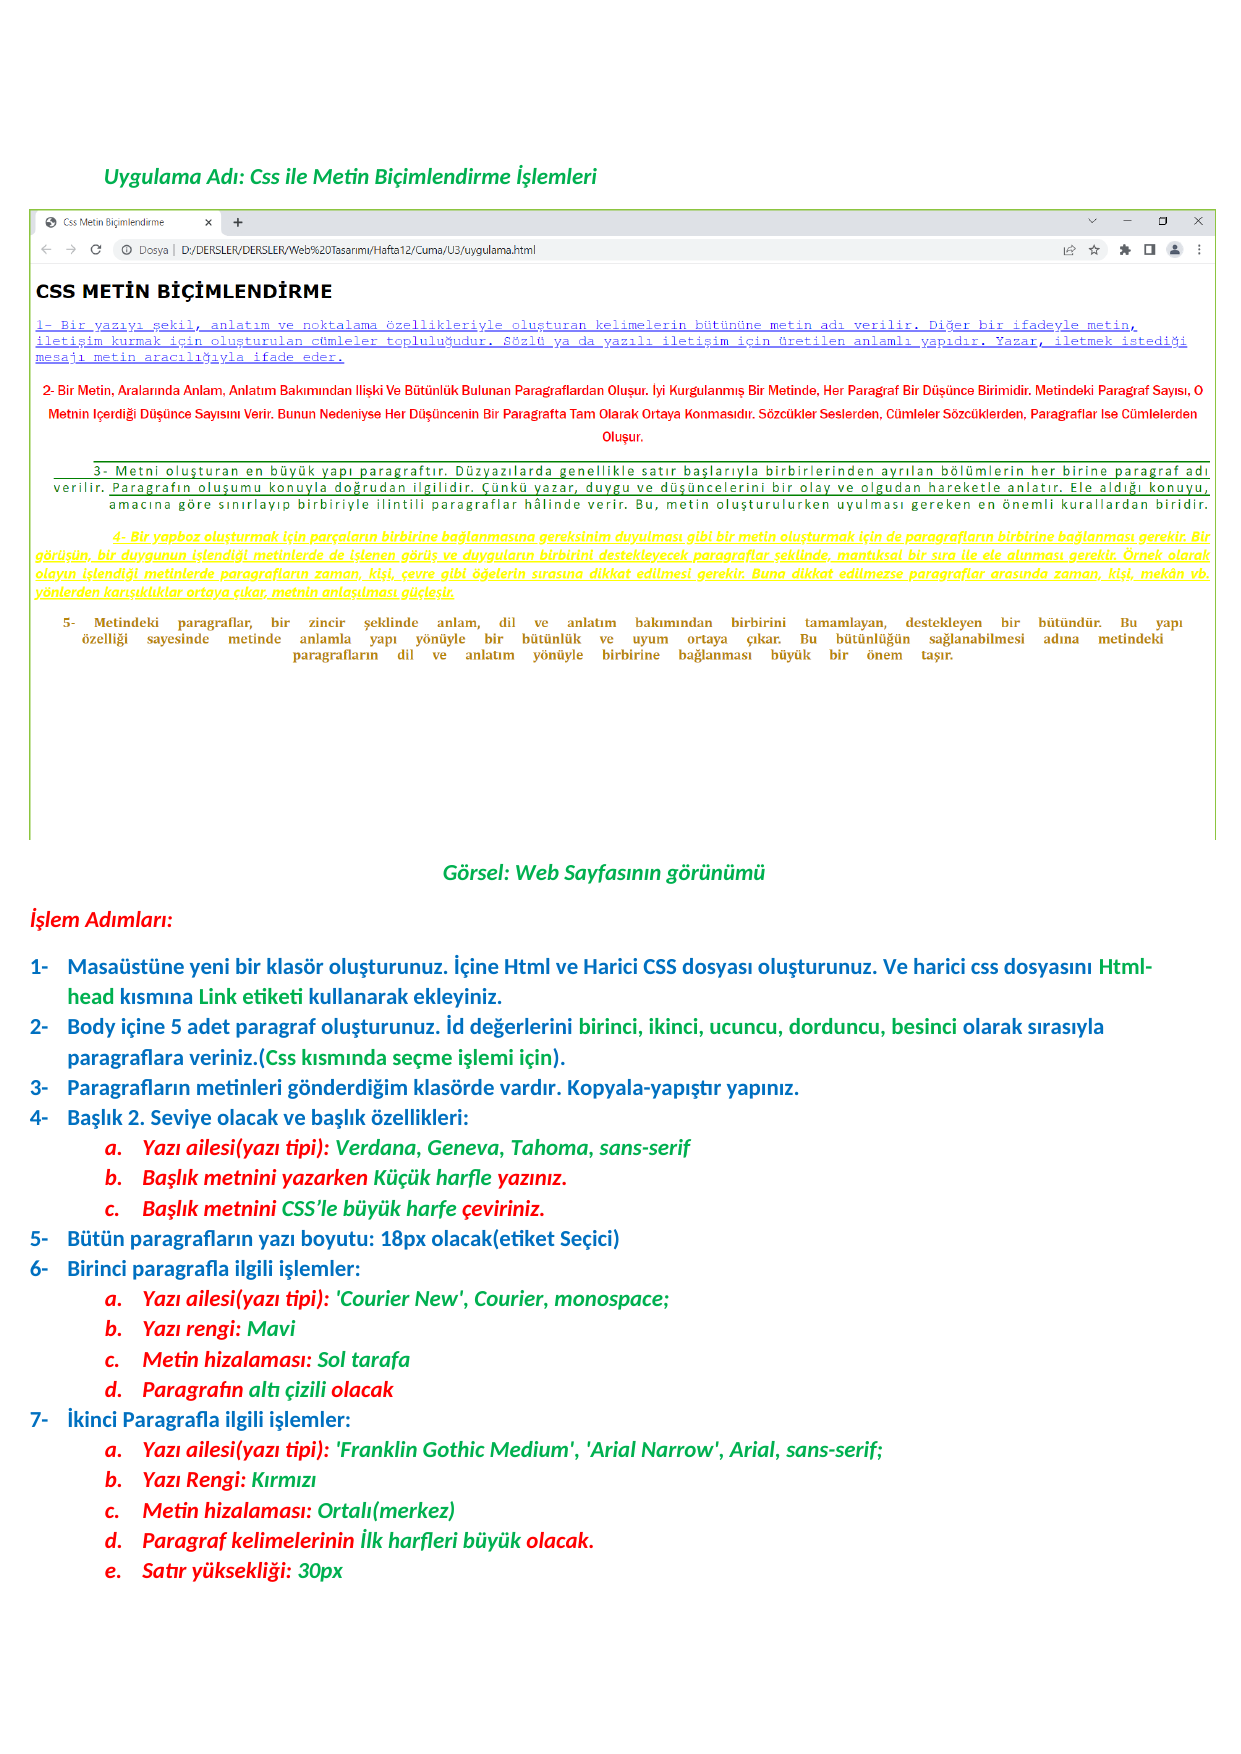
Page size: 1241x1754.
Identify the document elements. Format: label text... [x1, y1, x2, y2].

list Yazı ailesi(yazı tipi): Verdana, Geneva, Tahoma, sans-serif [104, 1133, 1181, 1161]
list Metin hizalaması: Sol tarafa [104, 1345, 1181, 1373]
list Satır yüksekliği: 30px [104, 1556, 1181, 1584]
list Paragraf kelimelerinin İlk harfleri büyük olacak. [104, 1526, 1181, 1554]
list Birinci paragrafla ilgili işlemler: [29, 1254, 1181, 1282]
picture [29, 209, 1216, 840]
list Metin hizalaması: Ortalı(merkez) [104, 1496, 1181, 1524]
list Paragrafların metinleri gönderdiğim klasörde vardır. Kopyala-yapıştır yapınız. [29, 1073, 1181, 1101]
text Görsel: Web Sayfasının görünümü [29, 858, 1181, 886]
text İşlem Adımları: [29, 905, 1181, 933]
list Başlık 2. Seviye olacak ve başlık özellikleri: [29, 1103, 1181, 1131]
text Uygulama Adı: Css ile Metin Biçimlendirme İşlemleri [103, 162, 1181, 191]
list Paragrafın altı çizili olacak [104, 1375, 1181, 1403]
list Body içine 5 adet paragraf oluşturunuz. İd değerlerini birinci, ikinci, ucuncu, dorduncu, besinci olarak sırasıyla paragraflara veriniz.(Css kısmında seçme işlemi için). [29, 1012, 1181, 1071]
list Başlık metnini CSS’le büyük harfe çeviriniz. [104, 1194, 1181, 1222]
list Masaüstüne yeni bir klasör oluşturunuz. İçine Html ve Harici CSS dosyası oluşturunuz. Ve harici css dosyasını Html-head kısmına Link etiketi kullanarak ekleyiniz. [29, 952, 1181, 1010]
list Bütün paragrafların yazı boyutu: 18px olacak(etiket Seçici) [29, 1224, 1181, 1252]
list Yazı rengi: Mavi [104, 1314, 1181, 1343]
list Yazı ailesi(yazı tipi): 'Franklin Gothic Medium', 'Arial Narrow', Arial, sans-serif; [104, 1435, 1181, 1463]
list Yazı Rengi: Kırmızı [104, 1466, 1181, 1494]
list Başlık metnini yazarken Küçük harfle yazınız. [104, 1163, 1181, 1192]
list Yazı ailesi(yazı tipi): 'Courier New', Courier, monospace; [104, 1284, 1181, 1312]
list İkinci Paragrafla ilgili işlemler: [29, 1405, 1181, 1433]
